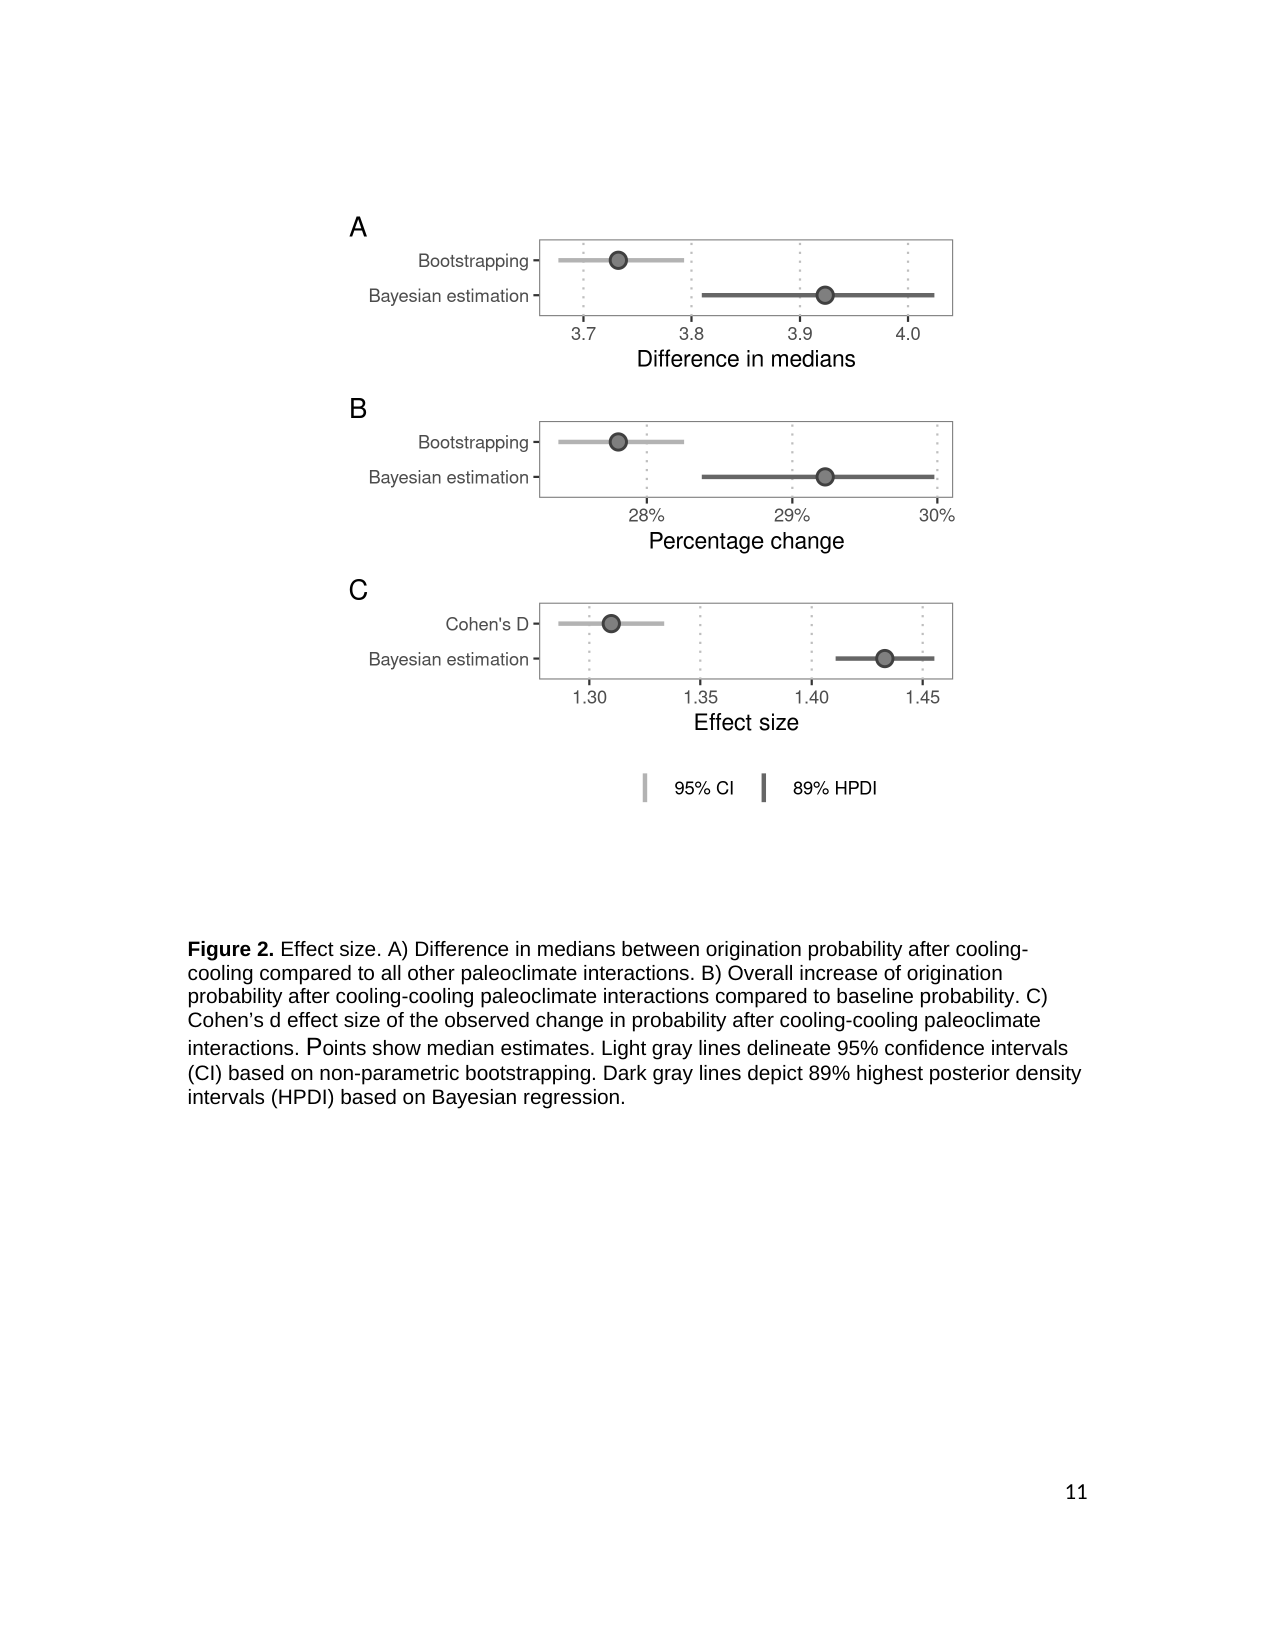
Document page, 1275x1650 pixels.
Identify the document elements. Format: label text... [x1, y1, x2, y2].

text Figure 2. Effect size. A) Difference in medians between origination probability after cooling-cooling compared to all other paleoclimate interactions. B) Overall increase of origination probability after cooling-cooling paleoclimate interactions compared to baseline probability. C) Cohen’s d effect size of the observed change in probability after cooling-cooling paleoclimate interactions. Points show median estimates. Light gray lines delineate 95% confidence intervals (CI) based on non-parametric bootstrapping. Dark gray lines depict 89% highest posterior density intervals (HPDI) based on Bayesian regression. [187, 936, 1087, 1109]
picture [325, 190, 975, 840]
